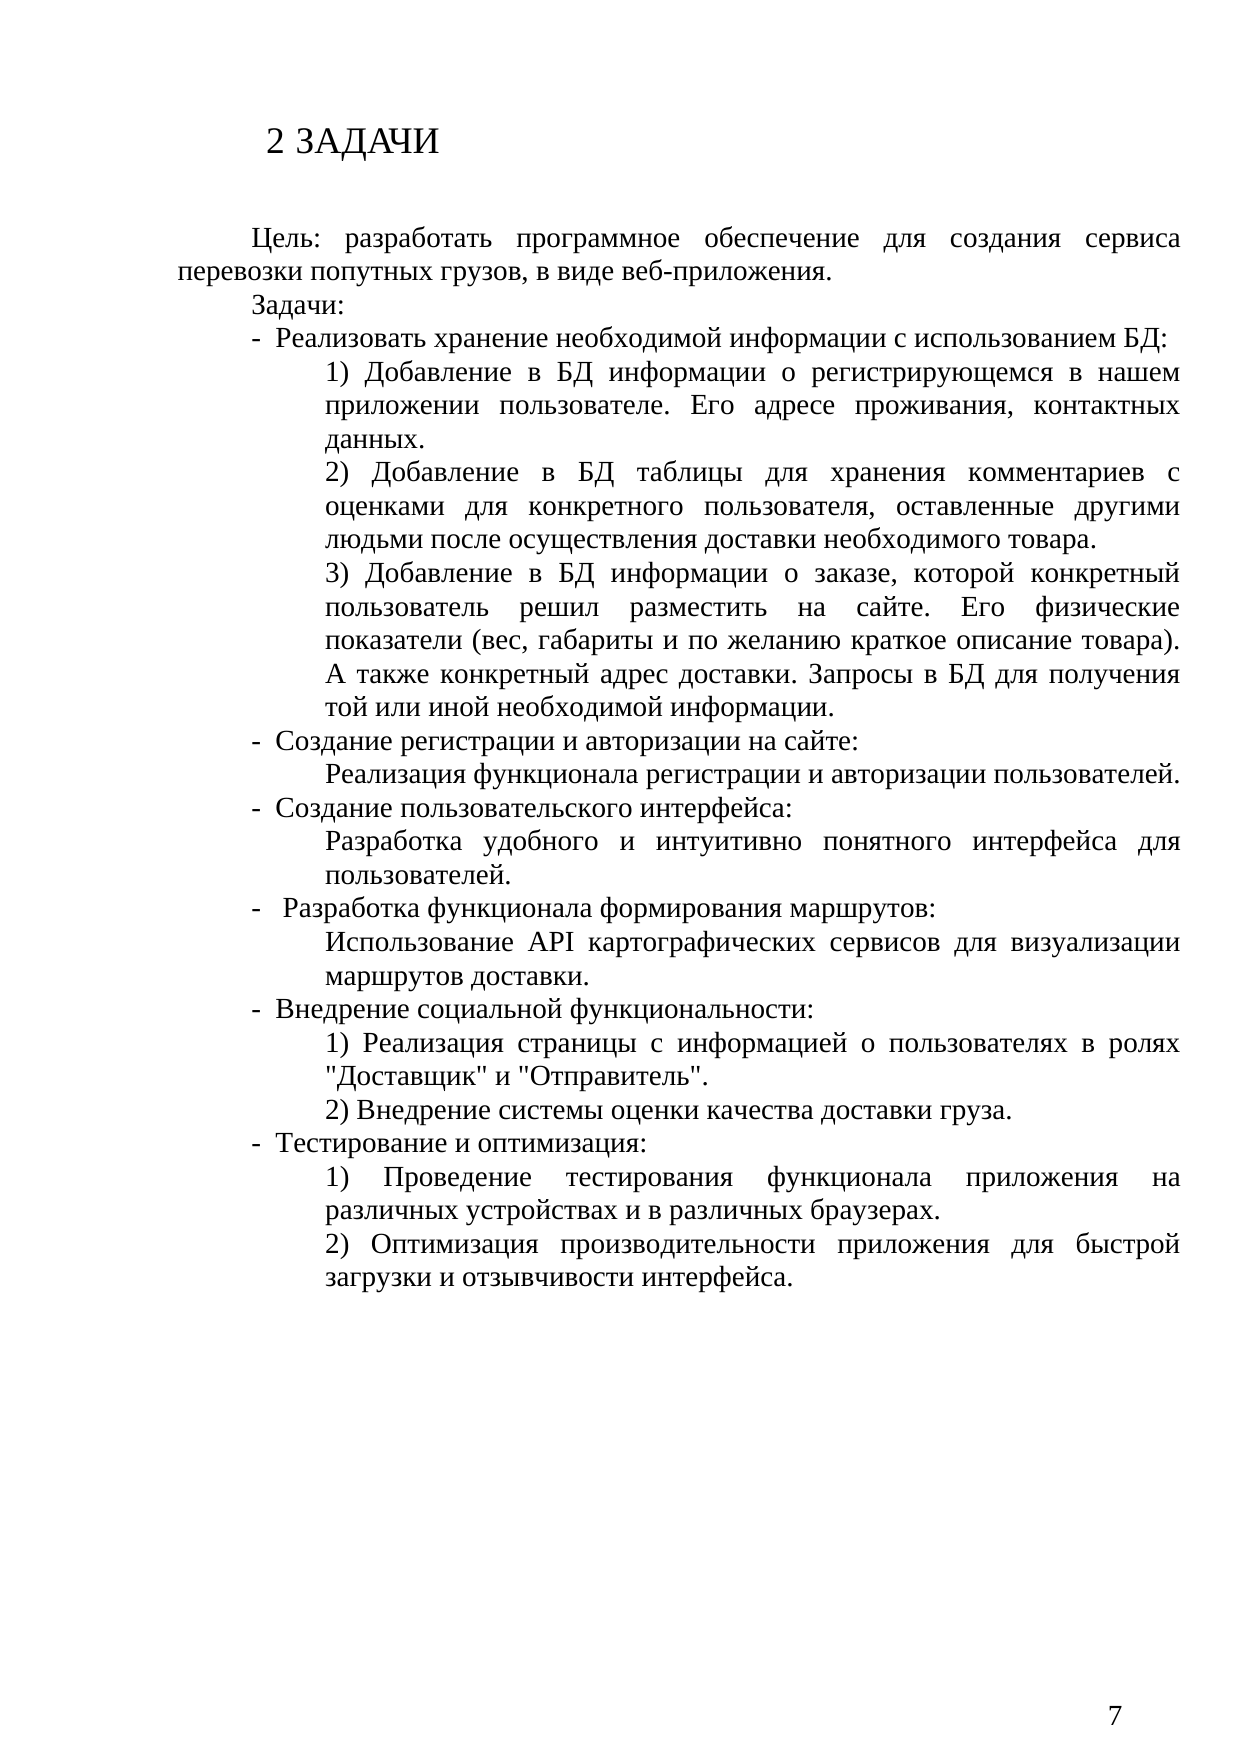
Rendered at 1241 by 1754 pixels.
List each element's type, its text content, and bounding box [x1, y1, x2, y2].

text Задачи: [177, 287, 1181, 320]
text - Тестирование и оптимизация: [177, 1125, 1181, 1159]
text 2) Оптимизация производительности приложения для быстрой загрузки и отзывчивости интерфейса. [325, 1226, 1181, 1293]
text Цель: разработать программное обеспечение для создания сервиса перевозки попутных грузов, в виде веб-приложения. [177, 220, 1181, 287]
subtitle задачи [177, 118, 1181, 161]
text Реализация функционала регистрации и авторизации пользователей. [251, 756, 1181, 790]
text - Разработка функционала формирования маршрутов: [177, 891, 1181, 924]
text 2) Добавление в БД таблицы для хранения комментариев с оценками для конкретного пользователя, оставленные другими людьми после осуществления доставки необходимого товара. [325, 454, 1181, 555]
text - Создание регистрации и авторизации на сайте: [177, 723, 1181, 756]
text - Реализовать хранение необходимой информации с использованием БД: [251, 320, 1181, 354]
text - Создание пользовательского интерфейса: [177, 790, 1181, 823]
text 2) Внедрение системы оценки качества доставки груза. [325, 1092, 1181, 1125]
text 1) Проведение тестирования функционала приложения на различных устройствах и в различных браузерах. [325, 1159, 1181, 1226]
text Использование API картографических сервисов для визуализации маршрутов доставки. [325, 924, 1181, 991]
text - Внедрение социальной функциональности: [177, 991, 1181, 1025]
text 1) Добавление в БД информации о регистрирующемся в нашем приложении пользователе. Его адресе проживания, контактных данных. [325, 354, 1181, 454]
text Разработка удобного и интуитивно понятного интерфейса для пользователей. [325, 823, 1181, 891]
text 3) Добавление в БД информации о заказе, которой конкретный пользователь решил разместить на сайте. Его физические показатели (вес, габариты и по желанию краткое описание товара). А также конкретный адрес доставки. Запросы в БД для получения той или иной необходимой информации. [325, 555, 1181, 723]
text 1) Реализация страницы с информацией о пользователях в ролях "Доставщик" и "Отправитель". [325, 1025, 1181, 1092]
